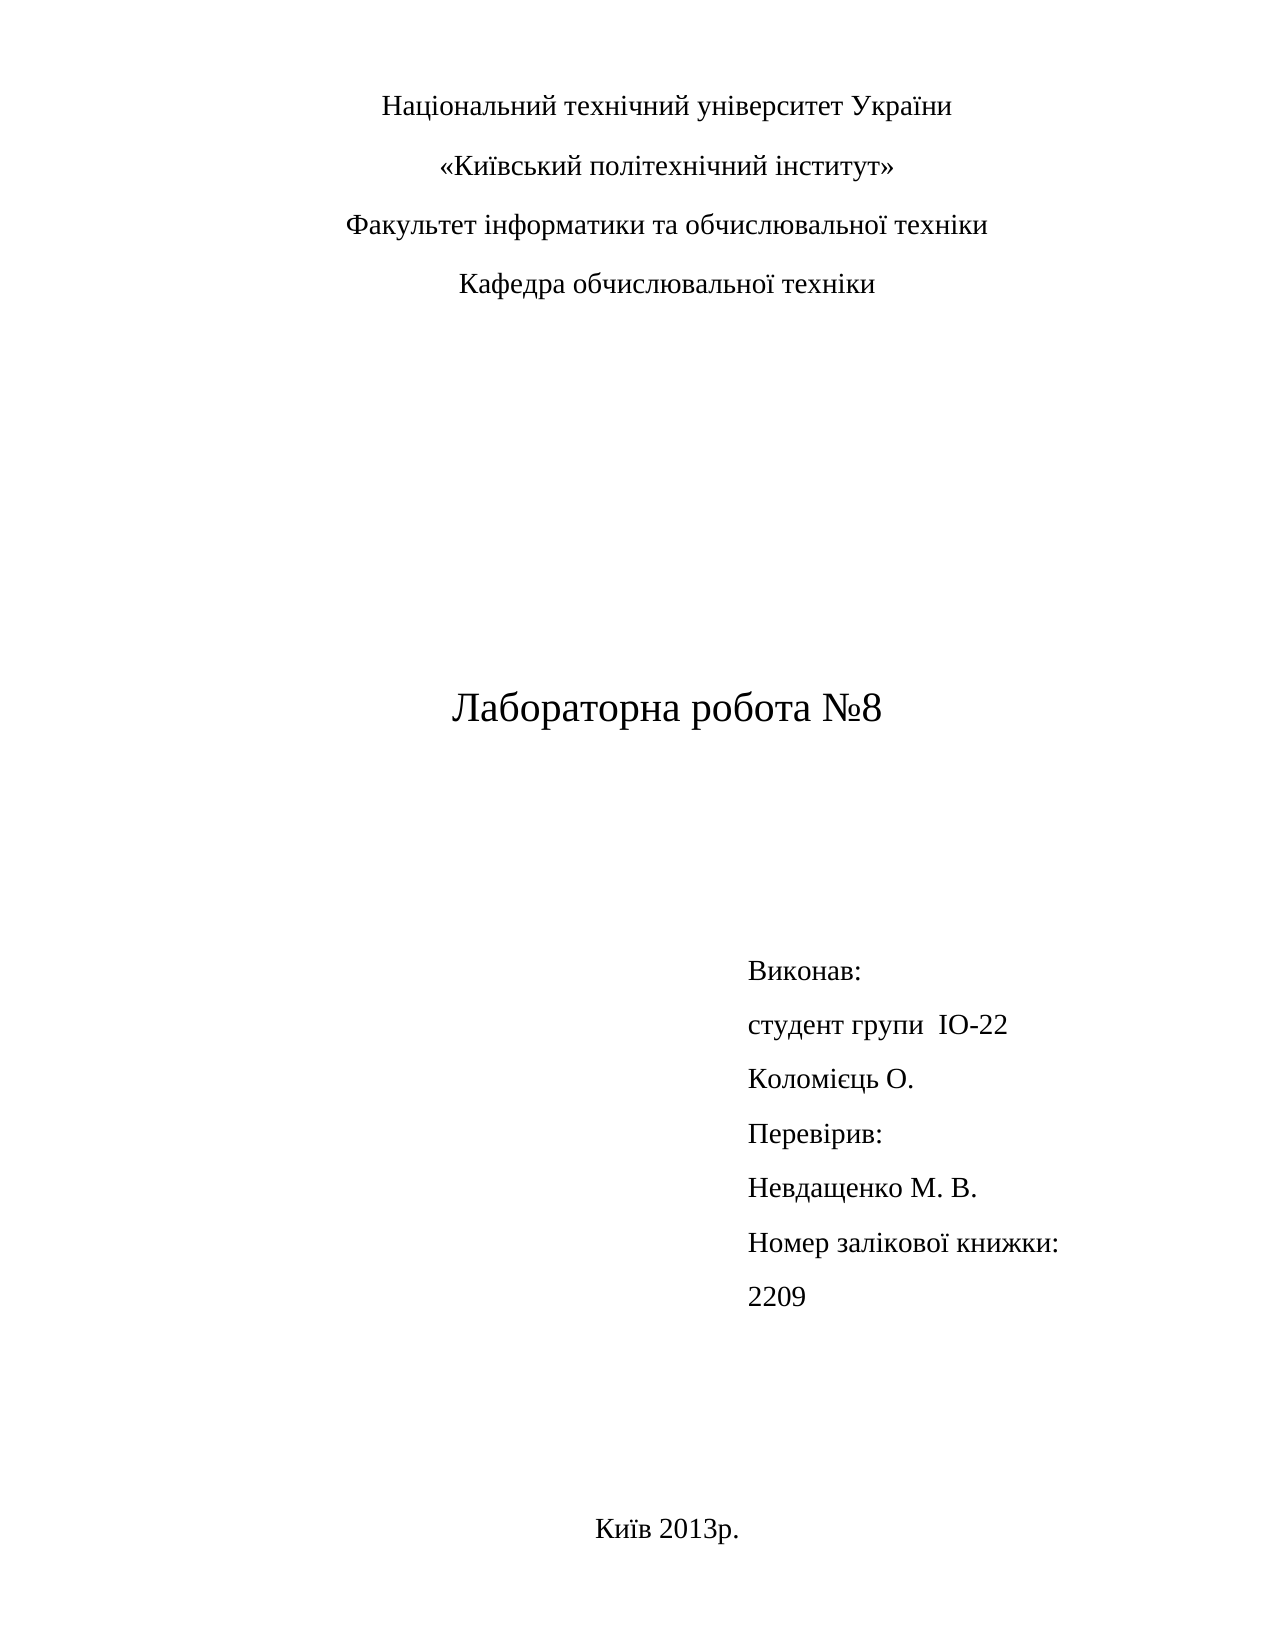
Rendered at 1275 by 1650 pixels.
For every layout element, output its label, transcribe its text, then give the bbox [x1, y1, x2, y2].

text Національний технічний університет України [148, 88, 1186, 122]
text Номер залікової книжки: [748, 1225, 1186, 1258]
text студент групи ІО-22 [748, 1007, 1186, 1041]
text Факультет інформатики та обчислювальної техніки [148, 207, 1186, 241]
text Невдащенко М. В. [748, 1170, 1186, 1204]
text Коломієць О. [748, 1062, 1186, 1095]
text Виконав: [748, 953, 1186, 986]
text Перевірив: [748, 1116, 1186, 1149]
text 2209 [748, 1279, 1186, 1313]
text Київ 2013р. [148, 1512, 1186, 1545]
text Кафедра обчислювальної техніки [148, 267, 1186, 300]
text «Київський політехнічний інститут» [148, 148, 1186, 181]
text Лабораторна робота №8 [148, 682, 1186, 730]
